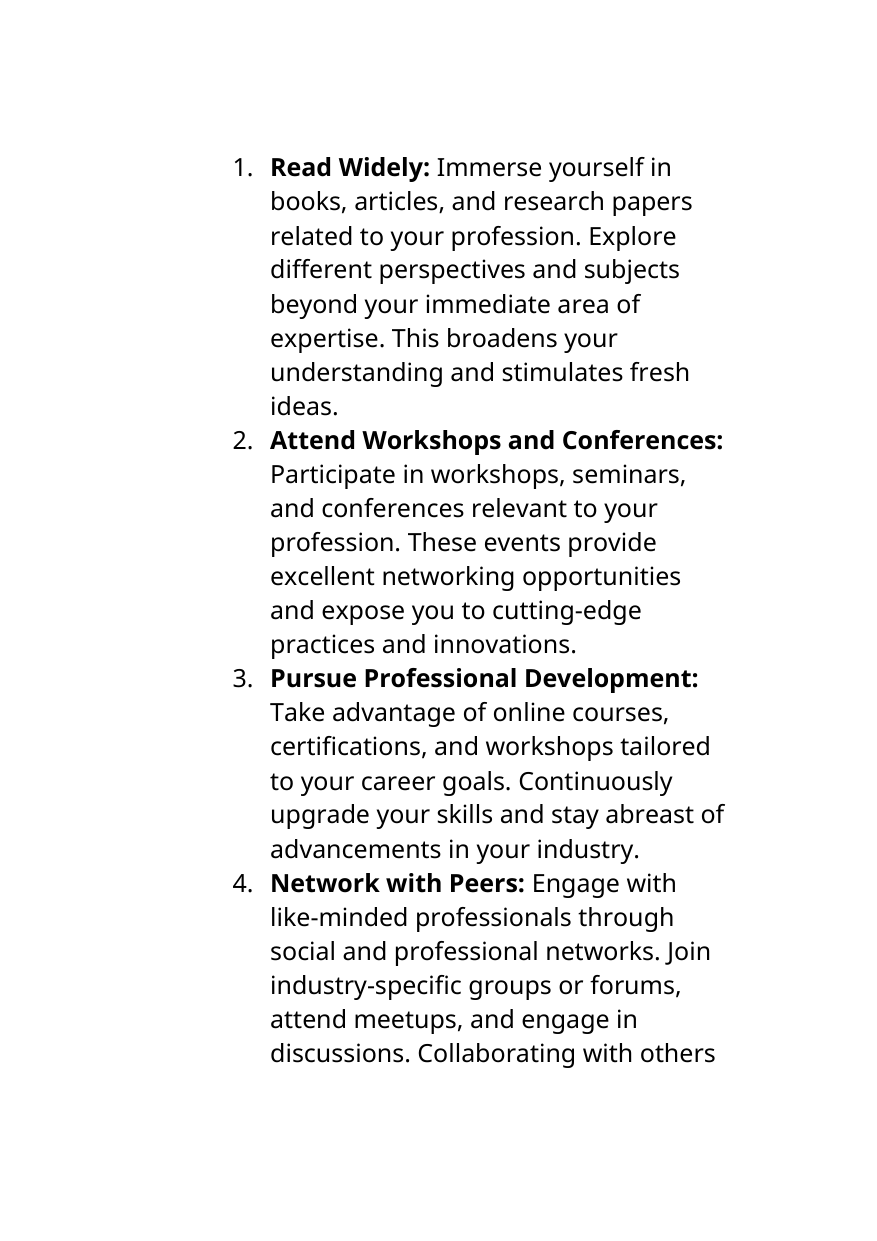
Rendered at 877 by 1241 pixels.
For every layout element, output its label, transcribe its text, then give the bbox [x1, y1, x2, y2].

list Read Widely: Immerse yourself in books, articles, and research papers related to your profession. Explore different perspectives and subjects beyond your immediate area of expertise. This broadens your understanding and stimulates fresh ideas. [232, 150, 727, 422]
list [232, 865, 727, 1070]
list Pursue Professional Development: Take advantage of online courses, certifications, and workshops tailored to your career goals. Continuously upgrade your skills and stay abreast of advancements in your industry. [232, 661, 727, 865]
list Attend Workshops and Conferences: Participate in workshops, seminars, and conferences relevant to your profession. These events provide excellent networking opportunities and expose you to cutting-edge practices and innovations. [232, 422, 727, 661]
